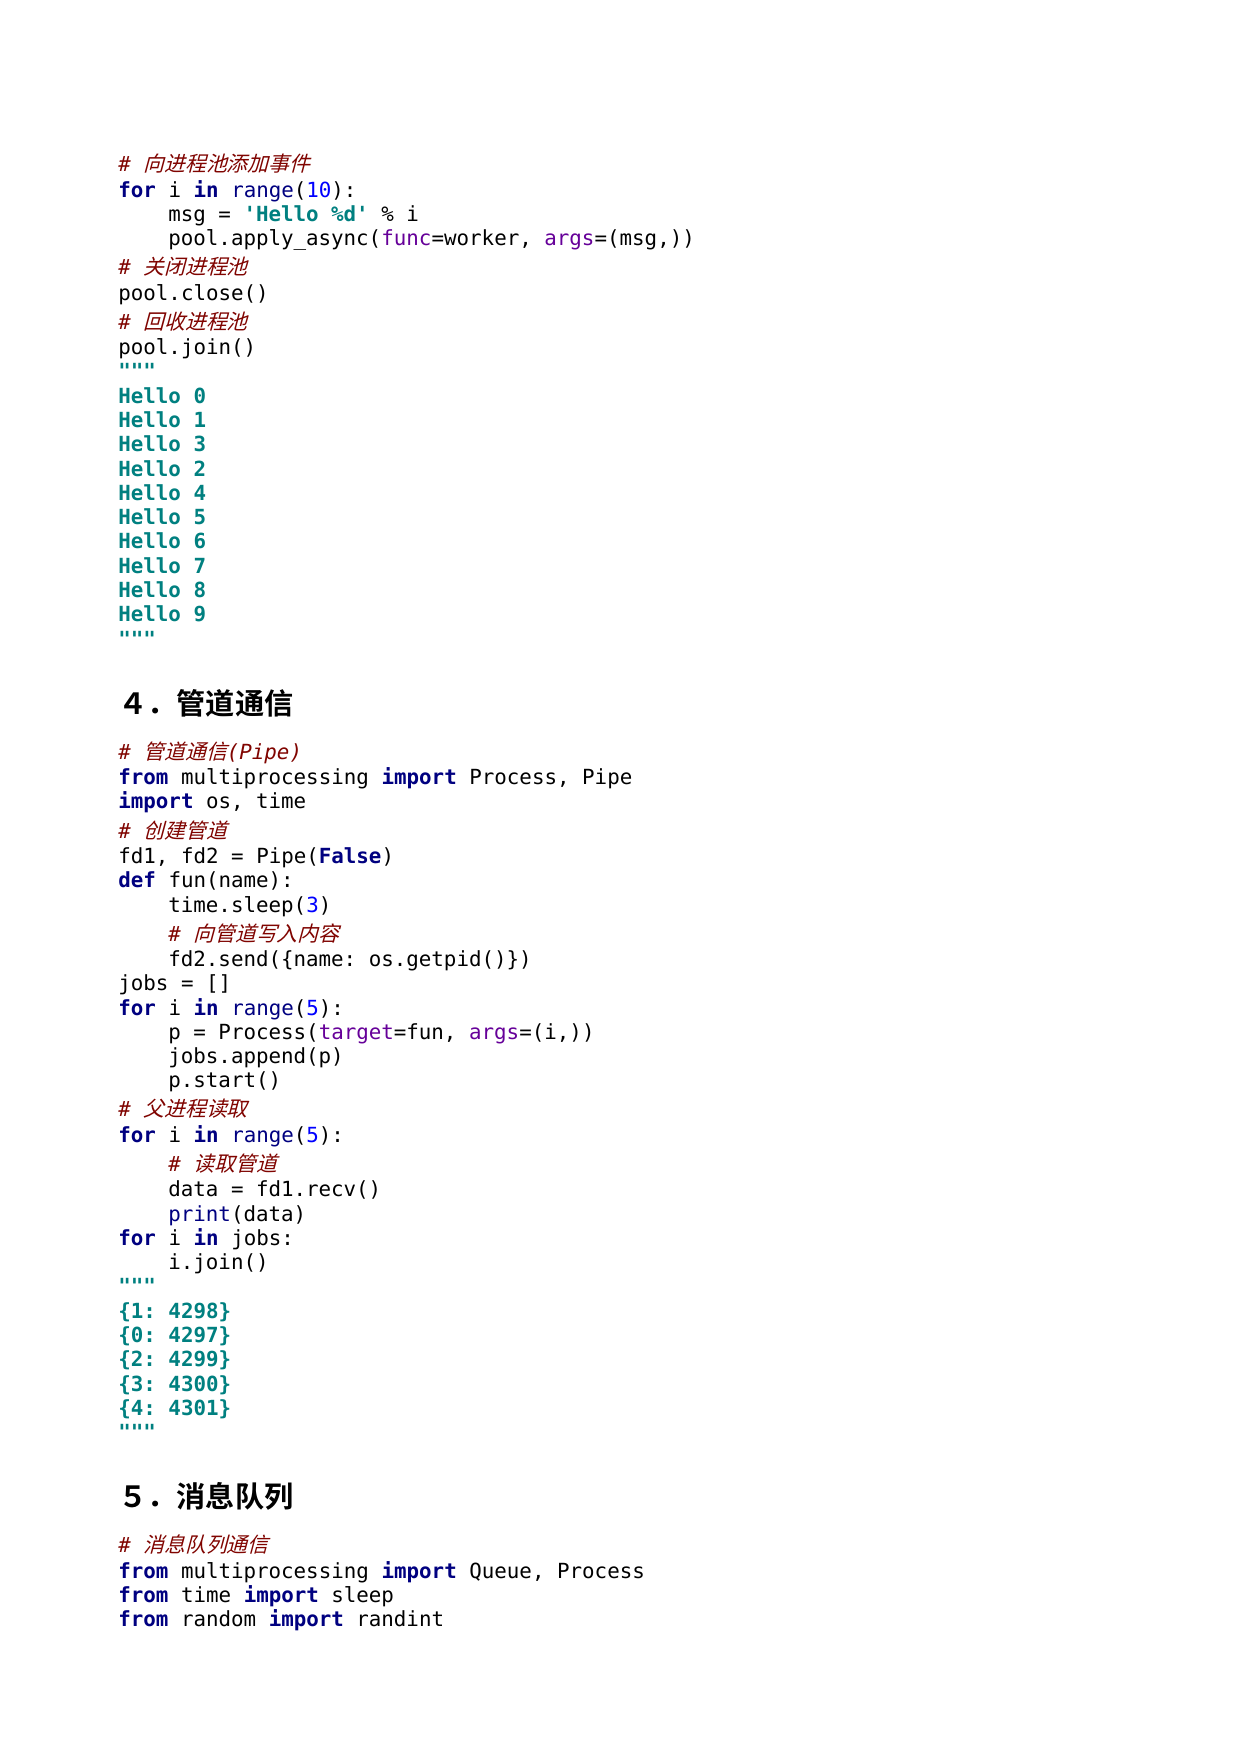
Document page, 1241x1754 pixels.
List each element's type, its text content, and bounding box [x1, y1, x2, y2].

text # 管道通信(Pipe) [118, 735, 1122, 765]
text # 向进程池添加事件 [118, 148, 1122, 178]
text # 消息队列通信 [118, 1529, 1122, 1559]
text Hello 0 [118, 384, 1122, 408]
text {0: 4297} [118, 1323, 1122, 1347]
text # 创建管道 [118, 814, 1122, 844]
text for i in range(5): [118, 996, 1122, 1020]
text for i in jobs: [118, 1226, 1122, 1250]
text for i in range(5): [118, 1123, 1122, 1147]
text {2: 4299} [118, 1347, 1122, 1372]
text # 关闭进程池 [118, 251, 1122, 281]
text for i in range(10): [118, 178, 1122, 202]
text # 读取管道 [118, 1147, 1122, 1177]
text Hello 2 [118, 457, 1122, 481]
text from multiprocessing import Process, Pipe [118, 765, 1122, 789]
text time.sleep(3) [118, 893, 1122, 917]
subtitle ４．管道通信 [118, 680, 1122, 723]
text import os, time [118, 789, 1122, 814]
text Hello 4 [118, 481, 1122, 505]
text # 回收进程池 [118, 305, 1122, 335]
text Hello 3 [118, 432, 1122, 457]
text Hello 8 [118, 578, 1122, 602]
text Hello 6 [118, 529, 1122, 554]
subtitle ５．消息队列 [118, 1474, 1122, 1516]
text def fun(name): [118, 868, 1122, 893]
text Hello 9 [118, 602, 1122, 627]
text """ [118, 1420, 1122, 1444]
text msg = 'Hello %d' % i [118, 202, 1122, 226]
text pool.apply_async(func=worker, args=(msg,)) [118, 226, 1122, 251]
text """ [118, 1274, 1122, 1299]
text jobs = [] [118, 971, 1122, 996]
text fd2.send({name: os.getpid()}) [118, 947, 1122, 971]
text print(data) [118, 1202, 1122, 1226]
text jobs.append(p) [118, 1044, 1122, 1068]
text {1: 4298} [118, 1299, 1122, 1323]
text pool.close() [118, 281, 1122, 305]
text p.start() [118, 1068, 1122, 1093]
text # 父进程读取 [118, 1093, 1122, 1123]
text Hello 7 [118, 554, 1122, 578]
text {4: 4301} [118, 1396, 1122, 1420]
text fd1, fd2 = Pipe(False) [118, 844, 1122, 868]
text pool.join() [118, 335, 1122, 359]
text p = Process(target=fun, args=(i,)) [118, 1020, 1122, 1044]
text """ [118, 627, 1122, 651]
text data = fd1.recv() [118, 1177, 1122, 1202]
text from time import sleep [118, 1583, 1122, 1607]
text {3: 4300} [118, 1372, 1122, 1396]
text Hello 5 [118, 505, 1122, 529]
text from multiprocessing import Queue, Process [118, 1559, 1122, 1583]
text from random import randint [118, 1607, 1122, 1632]
text Hello 1 [118, 408, 1122, 432]
text """ [118, 359, 1122, 384]
text # 向管道写入内容 [118, 917, 1122, 947]
text i.join() [118, 1250, 1122, 1274]
